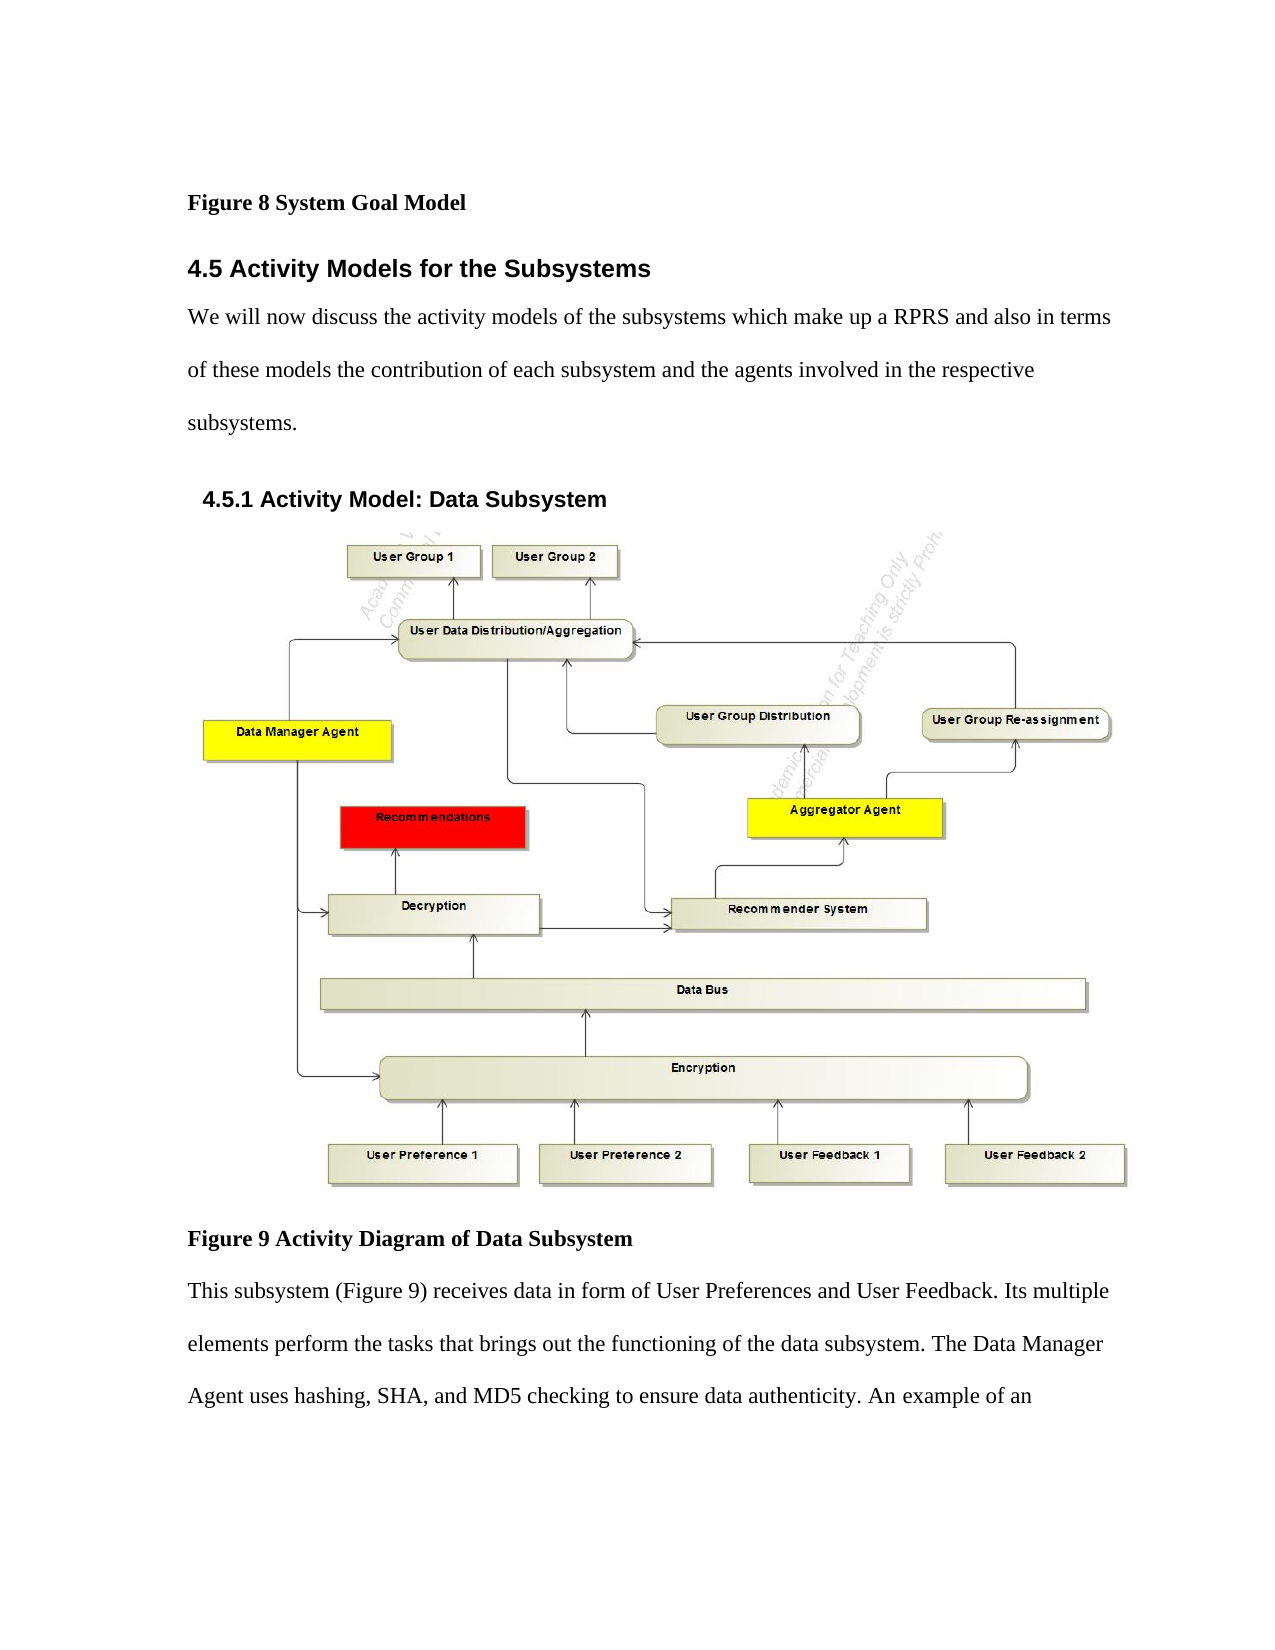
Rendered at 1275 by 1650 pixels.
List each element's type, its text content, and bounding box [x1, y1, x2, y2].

text We will now discuss the activity models of the subsystems which make up a RPRS and also in terms of these models the contribution of each subsystem and the agents involved in the respective subsystems. [187, 303, 1125, 435]
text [187, 1277, 1125, 1409]
text Figure 8 System Goal Model [187, 189, 1125, 216]
text Figure 9 Activity Diagram of Data Subsystem [187, 1225, 1125, 1251]
subtitle Activity Model: Data Subsystem [202, 486, 1125, 513]
subtitle Activity Models for the Subsystems [187, 254, 1125, 283]
picture [187, 532, 1151, 1200]
